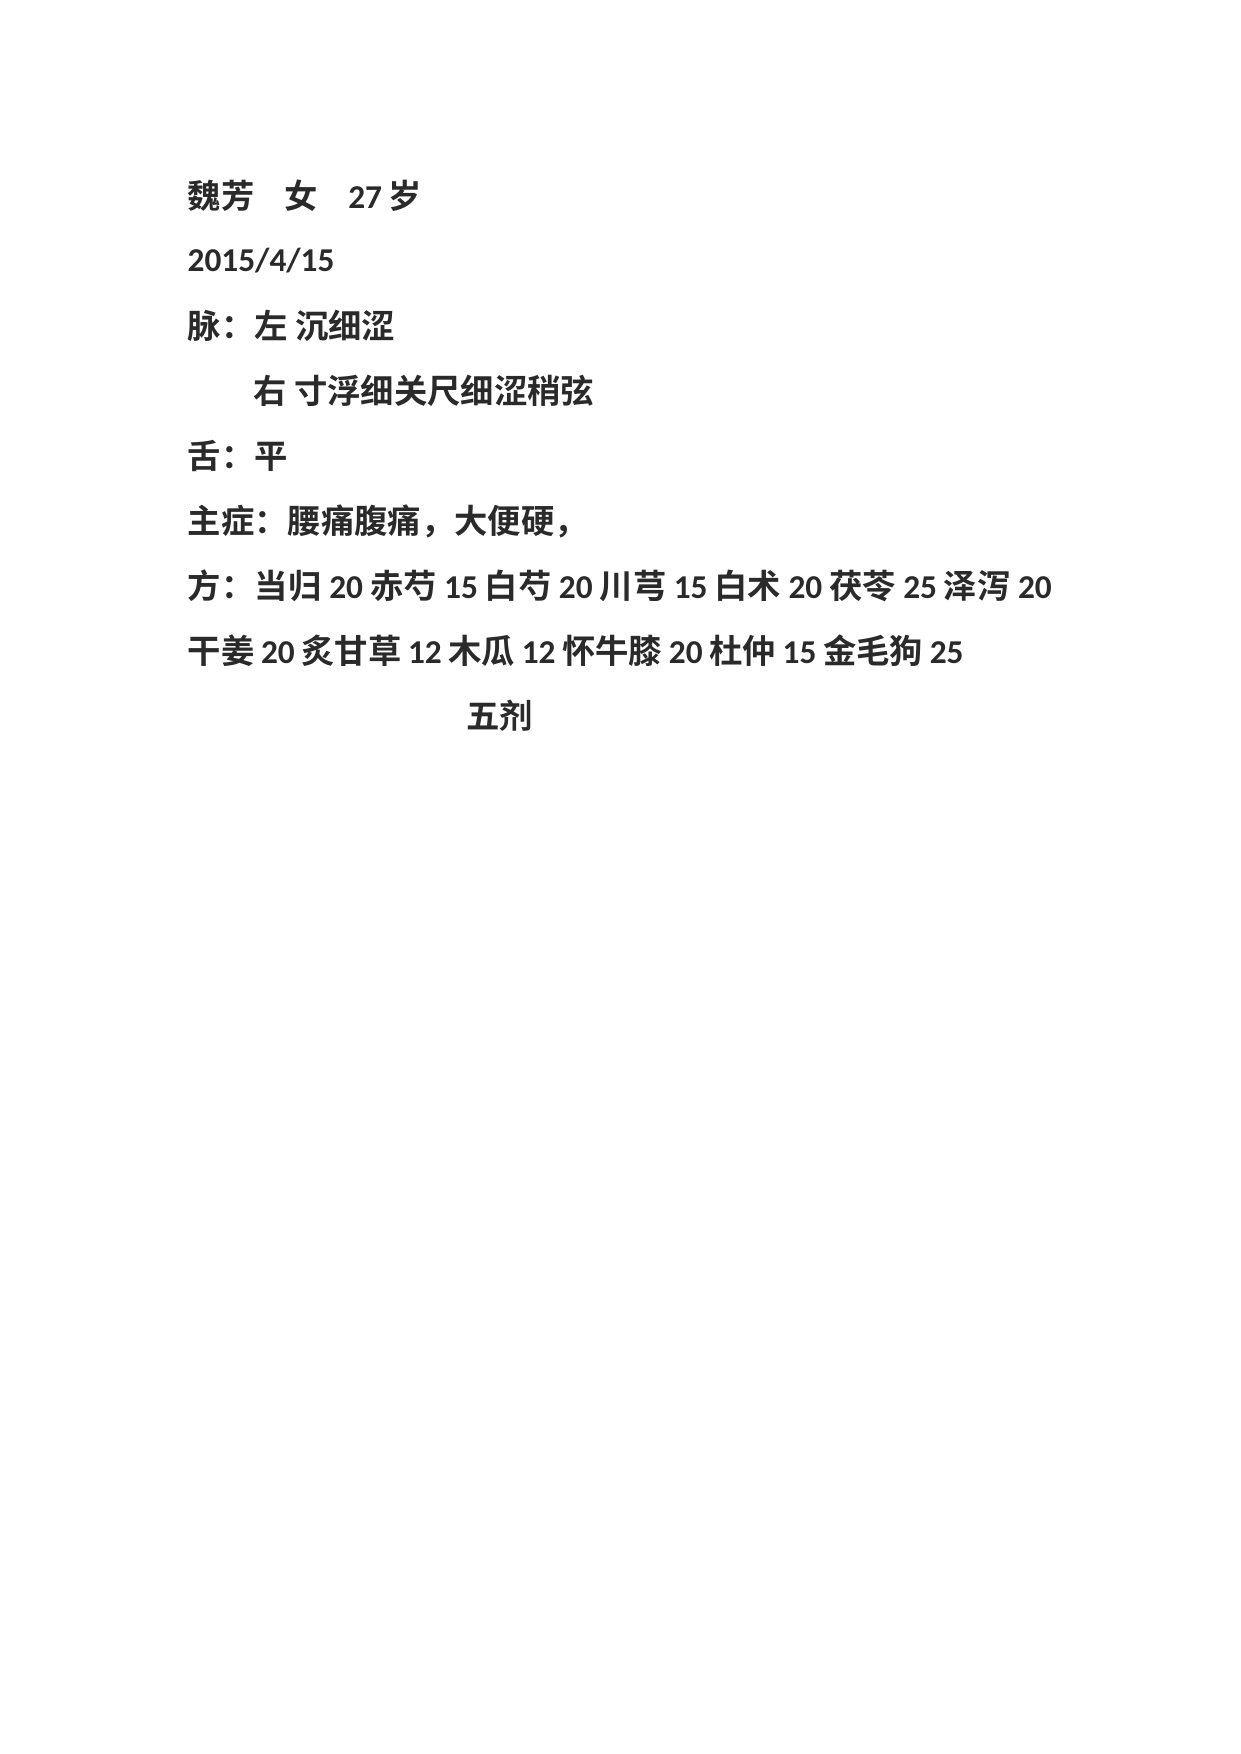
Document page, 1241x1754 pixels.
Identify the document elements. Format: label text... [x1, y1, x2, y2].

text 主症：腰痛腹痛，大便硬， [187, 487, 1053, 552]
text 脉：左 沉细涩 [187, 292, 1053, 357]
text 五剂 [187, 682, 1053, 747]
text 舌：平 [187, 422, 1053, 487]
text 魏芳 女 27岁 [187, 162, 1053, 227]
text 2015/4/15 [187, 227, 1053, 292]
text 方：当归20赤芍15白芍20川芎15白术20茯苓25泽泻20干姜20炙甘草12木瓜12怀牛膝20杜仲15金毛狗25 [187, 552, 1053, 682]
text 右 寸浮细关尺细涩稍弦 [187, 357, 1053, 422]
